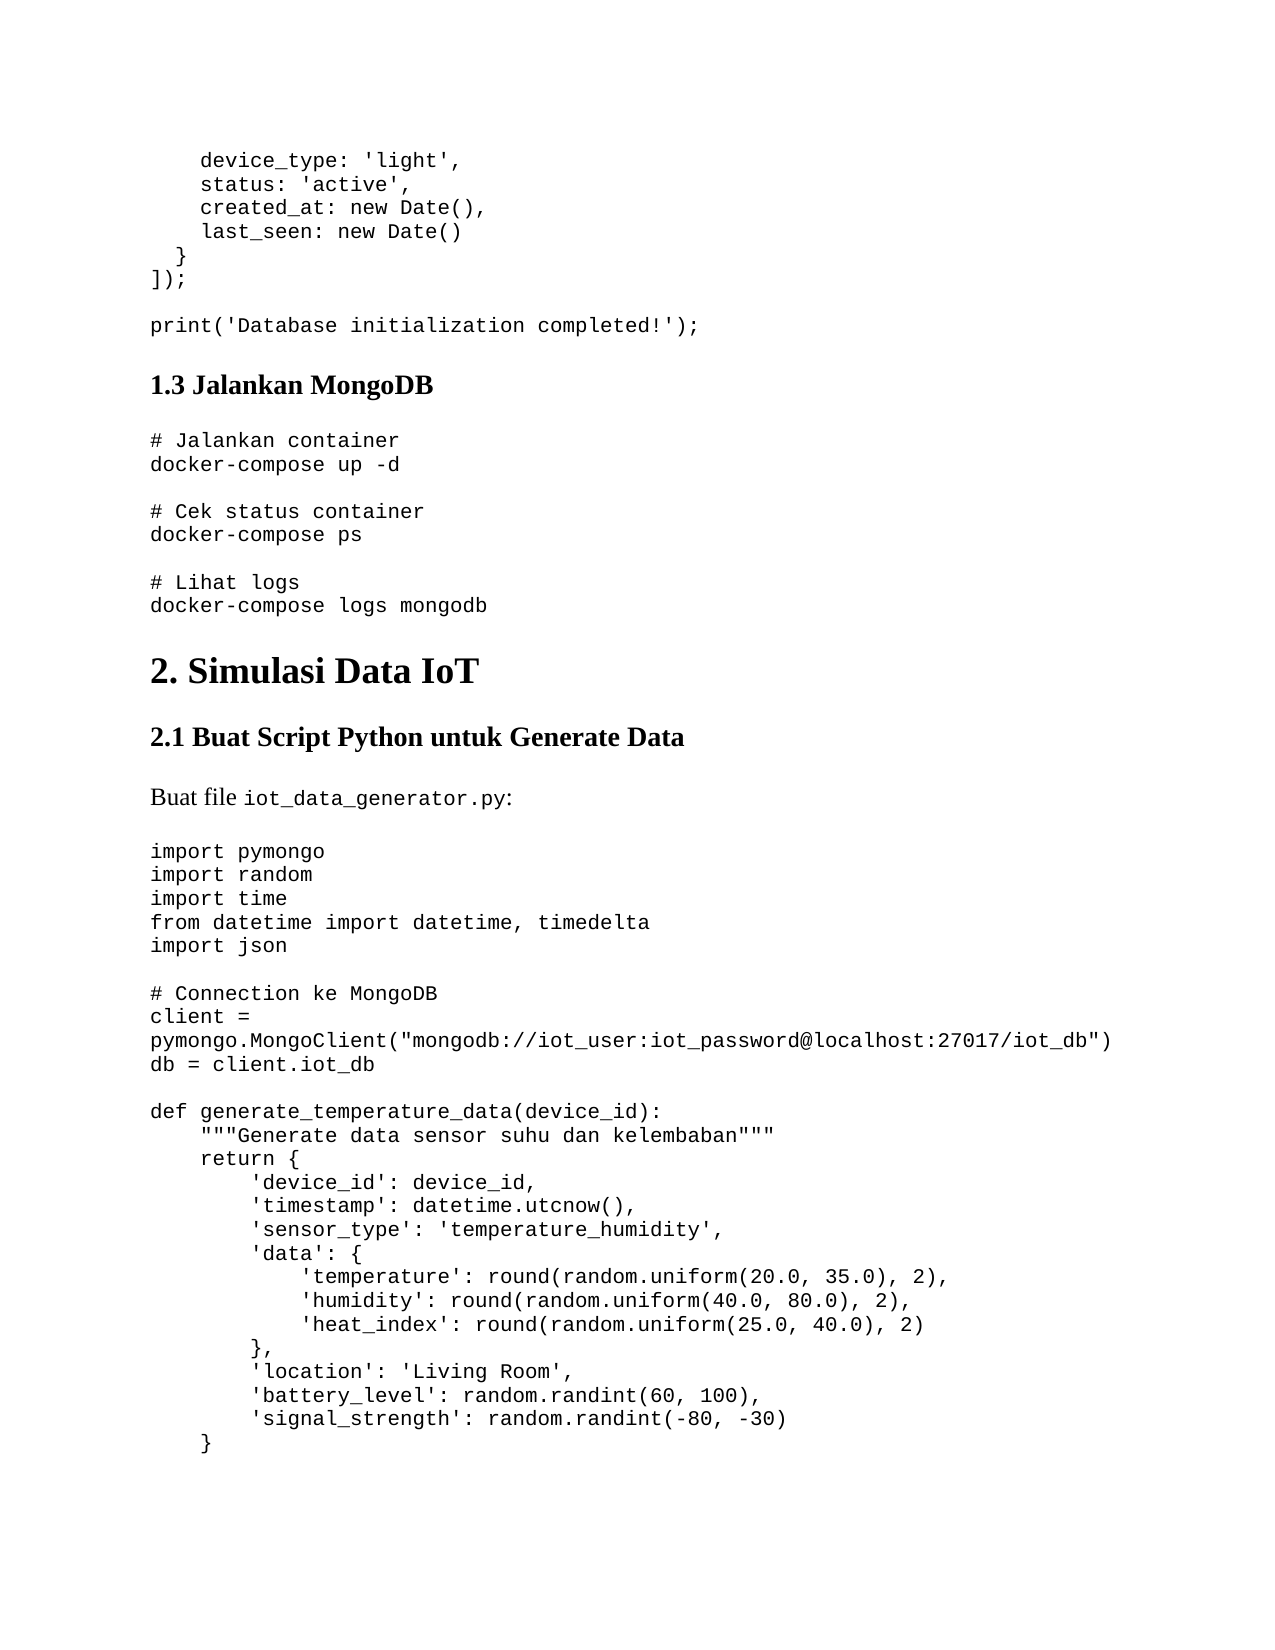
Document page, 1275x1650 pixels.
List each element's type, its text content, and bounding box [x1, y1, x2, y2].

text 'heat_index': round(random.uniform(25.0, 40.0), 2) [150, 1314, 1125, 1337]
text 1.3 Jalankan MongoDB [150, 368, 1125, 401]
text import json [150, 935, 1125, 959]
text } [150, 1432, 1125, 1456]
text 2. Simulasi Data IoT [150, 648, 1125, 691]
text created_at: new Date(), [150, 197, 1125, 221]
text }, [150, 1337, 1125, 1361]
text 'signal_strength': random.randint(-80, -30) [150, 1408, 1125, 1432]
text # Jalankan container [150, 430, 1125, 453]
text 'temperature': round(random.uniform(20.0, 35.0), 2), [150, 1266, 1125, 1290]
text import random [150, 864, 1125, 888]
text 'humidity': round(random.uniform(40.0, 80.0), 2), [150, 1290, 1125, 1314]
text # Cek status container [150, 501, 1125, 524]
text ]); [150, 268, 1125, 292]
text } [150, 244, 1125, 268]
text 'sensor_type': 'temperature_humidity', [150, 1219, 1125, 1243]
text 'timestamp': datetime.utcnow(), [150, 1196, 1125, 1219]
text docker-compose logs mongodb [150, 595, 1125, 619]
text """Generate data sensor suhu dan kelembaban""" [150, 1124, 1125, 1148]
text import time [150, 888, 1125, 912]
text return { [150, 1148, 1125, 1172]
text print('Database initialization completed!'); [150, 316, 1125, 339]
text 'location': 'Living Room', [150, 1361, 1125, 1385]
text 'device_id': device_id, [150, 1172, 1125, 1196]
text client = pymongo.MongoClient("mongodb://iot_user:iot_password@localhost:27017/iot_db") [150, 1006, 1125, 1054]
text # Lihat logs [150, 572, 1125, 595]
text status: 'active', [150, 174, 1125, 197]
text last_seen: new Date() [150, 221, 1125, 244]
text Buat file iot_data_generator.py: [150, 782, 1125, 812]
text # Connection ke MongoDB [150, 983, 1125, 1006]
text 2.1 Buat Script Python untuk Generate Data [150, 721, 1125, 753]
text def generate_temperature_data(device_id): [150, 1101, 1125, 1124]
text 'battery_level': random.randint(60, 100), [150, 1385, 1125, 1408]
text device_type: 'light', [150, 150, 1125, 174]
text from datetime import datetime, timedelta [150, 912, 1125, 935]
text import pymongo [150, 841, 1125, 864]
text docker-compose up -d [150, 453, 1125, 477]
text db = client.iot_db [150, 1054, 1125, 1077]
text docker-compose ps [150, 524, 1125, 548]
text 'data': { [150, 1243, 1125, 1266]
